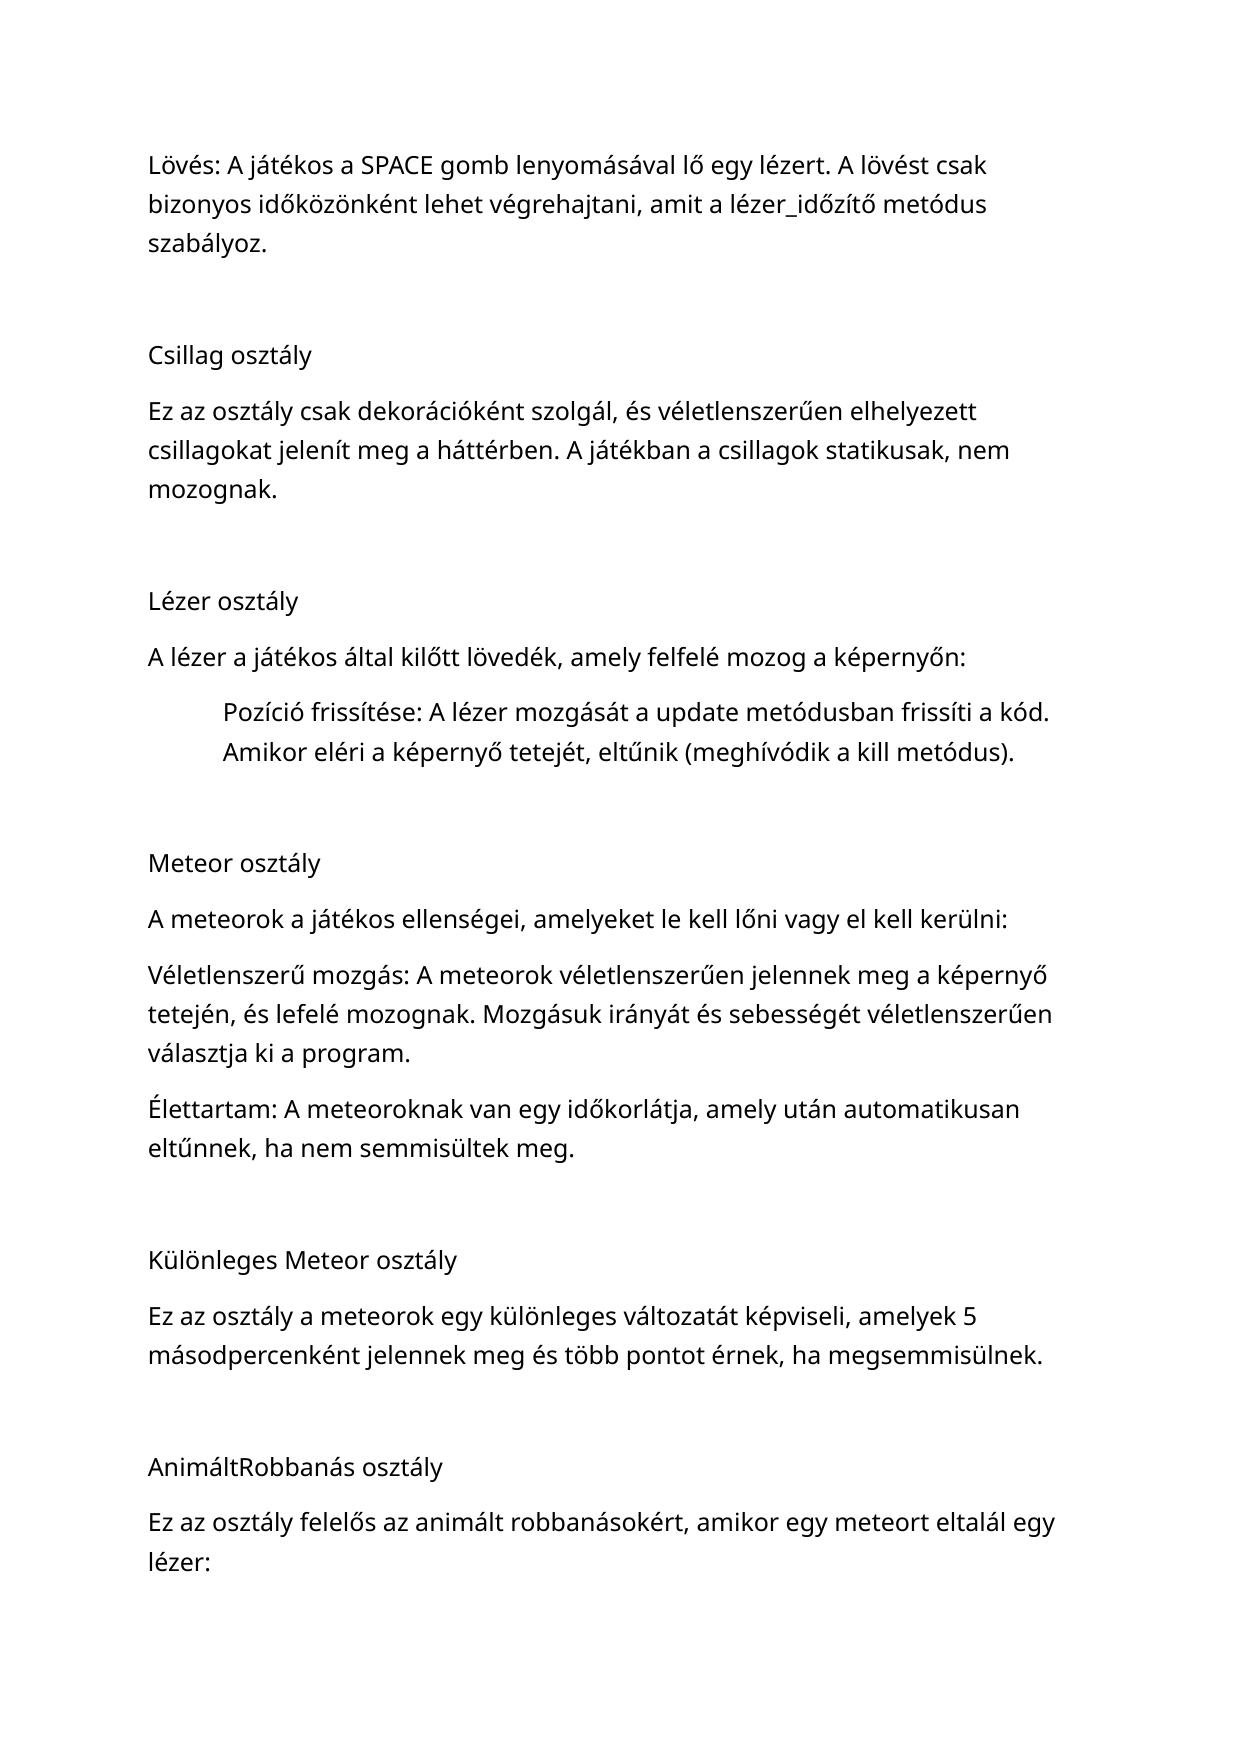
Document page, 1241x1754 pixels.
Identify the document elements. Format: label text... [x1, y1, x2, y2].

text Lézer osztály [148, 583, 1093, 617]
text Ez az osztály a meteorok egy különleges változatát képviseli, amelyek 5 másodpercenként jelennek meg és több pontot érnek, ha megsemmisülnek. [148, 1298, 1093, 1372]
text A lézer a játékos által kilőtt lövedék, amely felfelé mozog a képernyőn: [148, 639, 1093, 673]
text Lövés: A játékos a SPACE gomb lenyomásával lő egy lézert. A lövést csak bizonyos időközönként lehet végrehajtani, amit a lézer_időzítő metódus szabályoz. [148, 148, 1093, 260]
text Meteor osztály [148, 846, 1093, 880]
text Ez az osztály felelős az animált robbanásokért, amikor egy meteort eltalál egy lézer: [148, 1505, 1093, 1578]
text A meteorok a játékos ellenségei, amelyeket le kell lőni vagy el kell kerülni: [148, 902, 1093, 936]
text Különleges Meteor osztály [148, 1243, 1093, 1277]
text Véletlenszerű mozgás: A meteorok véletlenszerűen jelennek meg a képernyő tetején, és lefelé mozognak. Mozgásuk irányát és sebességét véletlenszerűen választja ki a program. [148, 958, 1093, 1070]
list Pozíció frissítése: A lézer mozgását a update metódusban frissíti a kód. Amikor eléri a képernyő tetejét, eltűnik (meghívódik a kill metódus). [223, 695, 1093, 768]
text Élettartam: A meteoroknak van egy időkorlátja, amely után automatikusan eltűnnek, ha nem semmisültek meg. [148, 1092, 1093, 1165]
text Csillag osztály [148, 338, 1093, 372]
text Ez az osztály csak dekorációként szolgál, és véletlenszerűen elhelyezett csillagokat jelenít meg a háttérben. A játékban a csillagok statikusak, nem mozognak. [148, 393, 1093, 506]
text AnimáltRobbanás osztály [148, 1449, 1093, 1483]
